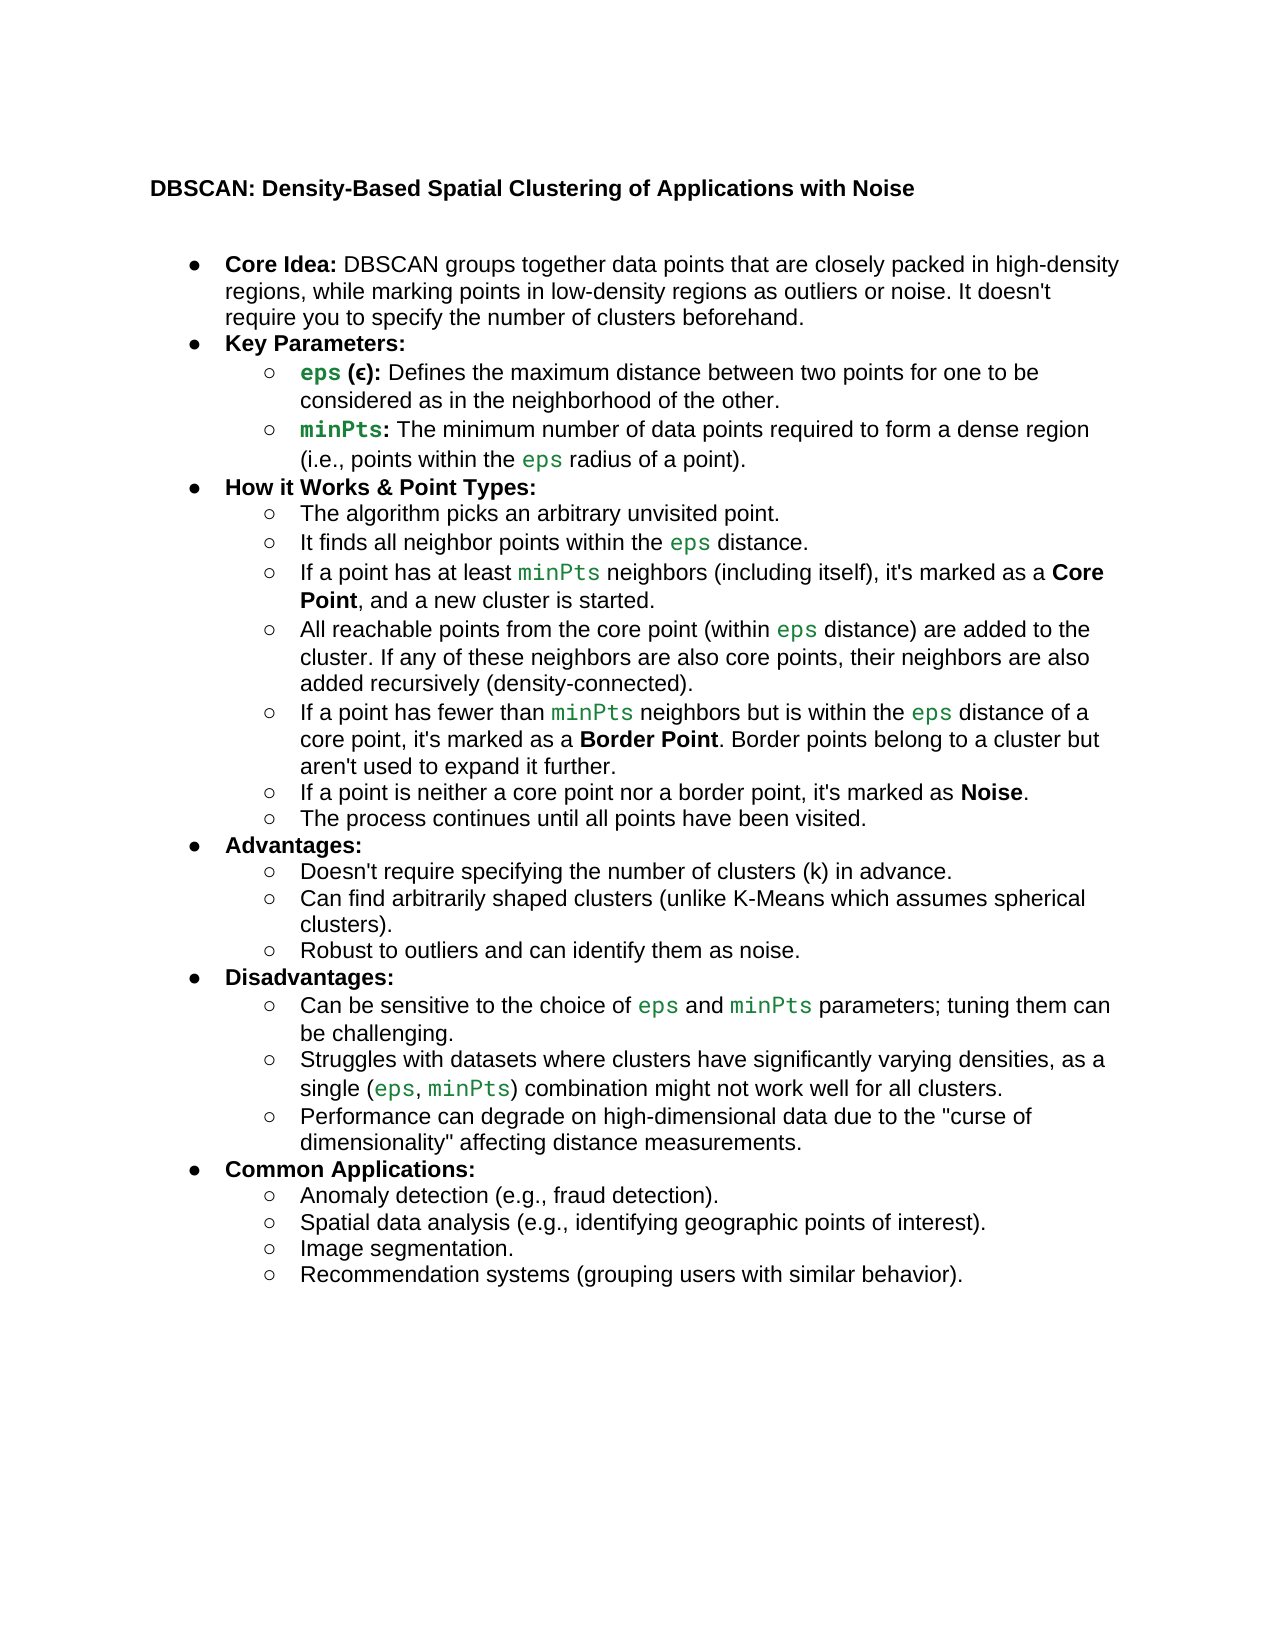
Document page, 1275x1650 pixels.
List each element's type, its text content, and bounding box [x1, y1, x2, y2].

list minPts: The minimum number of data points required to form a dense region (i.e., points within the eps radius of a point). [262, 413, 1125, 474]
list How it Works & Point Types: [187, 474, 1125, 500]
list The algorithm picks an arbitrary unvisited point. [262, 500, 1125, 526]
list Struggles with datasets where clusters have significantly varying densities, as a single (eps, minPts) combination might not work well for all clusters. [262, 1046, 1125, 1103]
list Anomaly detection (e.g., fraud detection). [262, 1182, 1125, 1208]
list Image segmentation. [262, 1235, 1125, 1261]
list Key Parameters: [187, 330, 1125, 357]
list Can be sensitive to the choice of eps and minPts parameters; tuning them can be challenging. [262, 990, 1125, 1046]
list Can find arbitrarily shaped clusters (unlike K-Means which assumes spherical clusters). [262, 884, 1125, 937]
list Common Applications: [187, 1156, 1125, 1182]
list Doesn't require specifying the number of clusters (k) in advance. [262, 858, 1125, 884]
list If a point has fewer than minPts neighbors but is within the eps distance of a core point, it's marked as a Border Point. Border points belong to a cluster but aren't used to expand it further. [262, 696, 1125, 779]
list Performance can degrade on high-dimensional data due to the "curse of dimensionality" affecting distance measurements. [262, 1103, 1125, 1156]
list Recommendation systems (grouping users with similar behavior). [262, 1261, 1125, 1287]
list If a point is neither a core point nor a border point, it's marked as Noise. [262, 779, 1125, 805]
list Disadvantages: [187, 963, 1125, 990]
list The process continues until all points have been visited. [262, 805, 1125, 832]
list If a point has at least minPts neighbors (including itself), it's marked as a Core Point, and a new cluster is started. [262, 557, 1125, 613]
list Spatial data analysis (e.g., identifying geographic points of interest). [262, 1208, 1125, 1235]
list eps (ϵ): Defines the maximum distance between two points for one to be considered as in the neighborhood of the other. [262, 357, 1125, 413]
list All reachable points from the core point (within eps distance) are added to the cluster. If any of these neighbors are also core points, their neighbors are also added recursively (density-connected). [262, 613, 1125, 696]
list Robust to outliers and can identify them as noise. [262, 937, 1125, 963]
list Advantages: [187, 832, 1125, 858]
list It finds all neighbor points within the eps distance. [262, 526, 1125, 557]
text DBSCAN: Density-Based Spatial Clustering of Applications with Noise [150, 175, 1125, 201]
list Core Idea: DBSCAN groups together data points that are closely packed in high-density regions, while marking points in low-density regions as outliers or noise. It doesn't require you to specify the number of clusters beforehand. [187, 251, 1125, 330]
